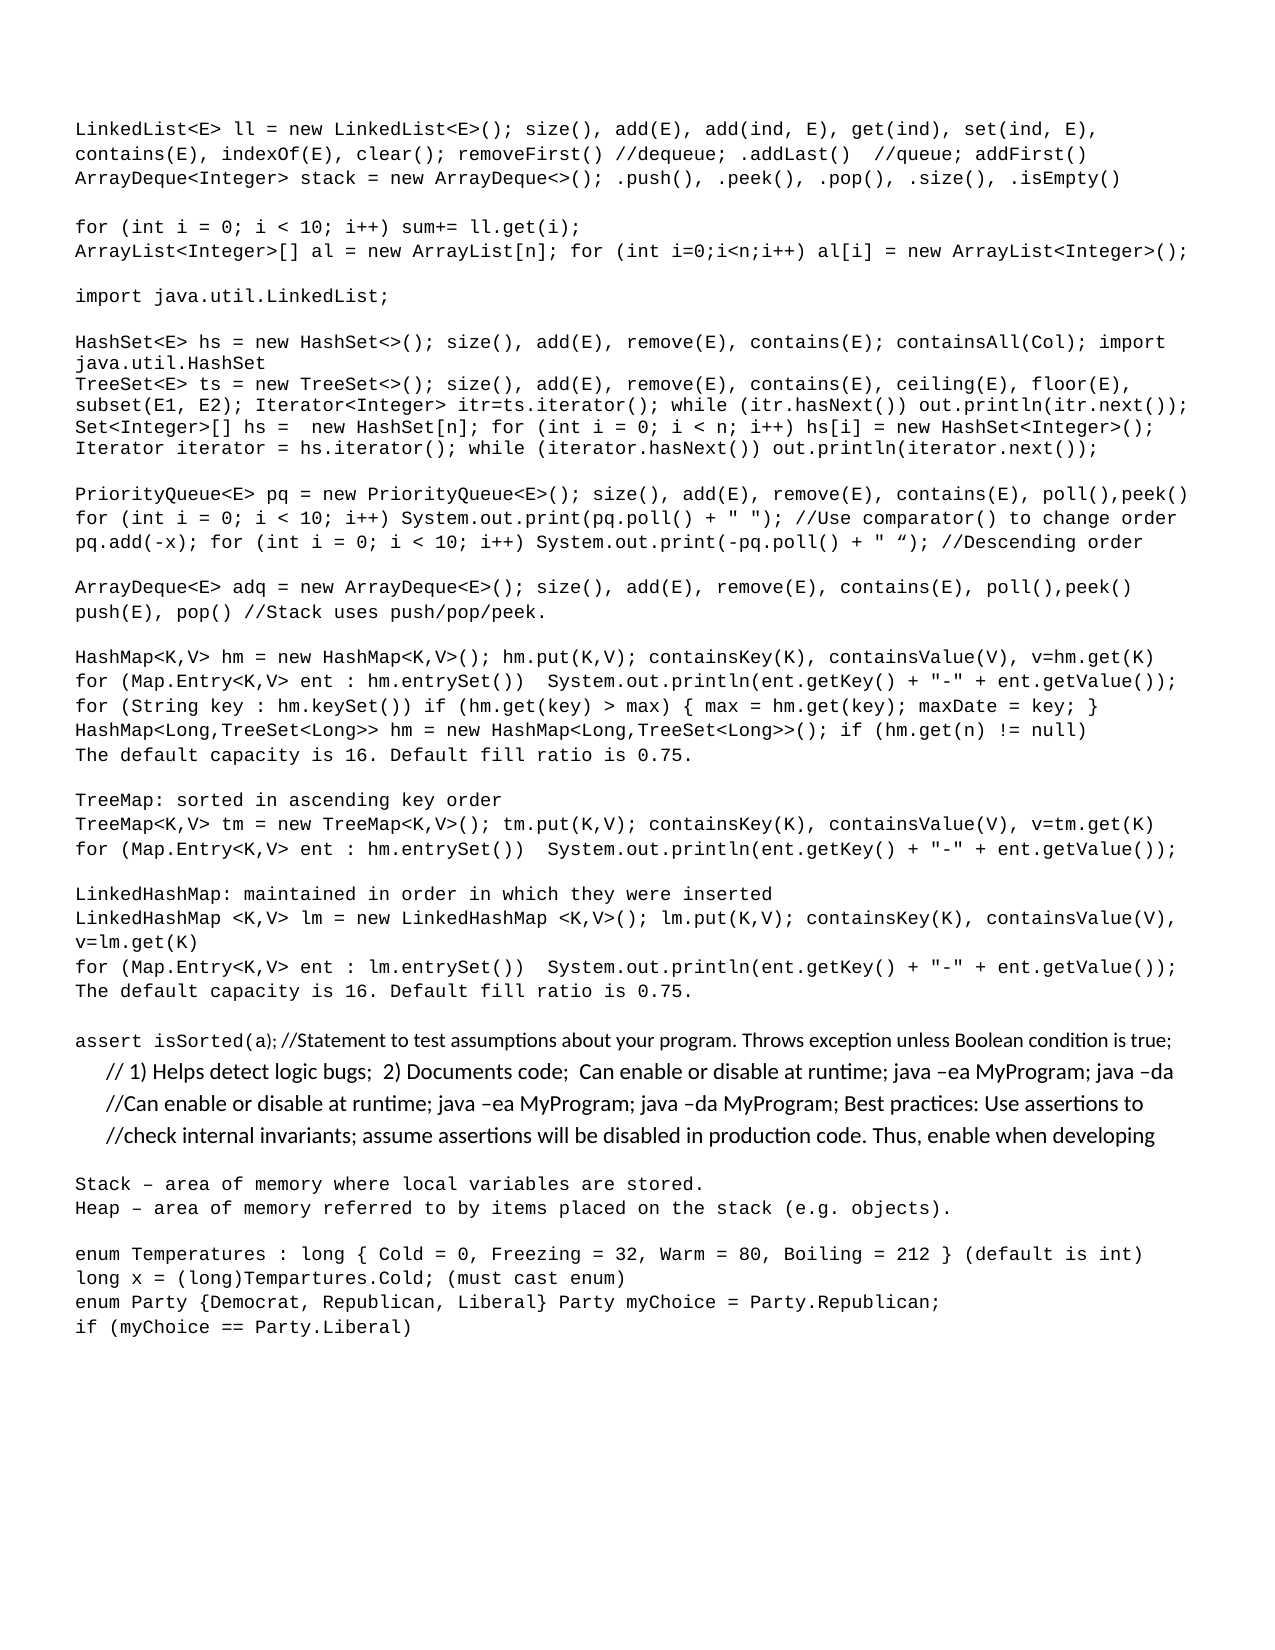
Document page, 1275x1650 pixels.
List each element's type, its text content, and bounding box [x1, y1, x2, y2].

text PriorityQueue<E> pq = new PriorityQueue<E>(); size(), add(E), remove(E), contains(E), poll(),peek() for (int i = 0; i < 10; i++) System.out.print(pq.poll() + " "); //Use comparator() to change order pq.add(-x); for (int i = 0; i < 10; i++) System.out.print(-pq.poll() + " “); //Descending order [75, 460, 1200, 554]
text LinkedHashMap: maintained in order in which they were inserted LinkedHashMap <K,V> lm = new LinkedHashMap <K,V>(); lm.put(K,V); containsKey(K), containsValue(V), v=lm.get(K) for (Map.Entry<K,V> ent : lm.entrySet()) System.out.println(ent.getKey() + "-" + ent.getValue()); The default capacity is 16. Default fill ratio is 0.75. [75, 884, 1200, 1003]
text HashMap<K,V> hm = new HashMap<K,V>(); hm.put(K,V); containsKey(K), containsValue(V), v=hm.get(K) for (Map.Entry<K,V> ent : hm.entrySet()) System.out.println(ent.getKey() + "-" + ent.getValue()); for (String key : hm.keySet()) if (hm.get(key) > max) { max = hm.get(key); maxDate = key; } HashMap<Long,TreeSet<Long>> hm = new HashMap<Long,TreeSet<Long>>(); if (hm.get(n) != null) The default capacity is 16. Default fill ratio is 0.75. [75, 648, 1200, 767]
text enum Temperatures : long { Cold = 0, Freezing = 32, Warm = 80, Boiling = 212 } (default is int) long x = (long)Tempartures.Cold; (must cast enum) enum Party {Democrat, Republican, Liberal} Party myChoice = Party.Republican; if (myChoice == Party.Liberal) [75, 1244, 1200, 1339]
text import java.util.LinkedList; [75, 287, 1200, 308]
text TreeMap: sorted in ascending key order TreeMap<K,V> tm = new TreeMap<K,V>(); tm.put(K,V); containsKey(K), containsValue(V), v=tm.get(K) for (Map.Entry<K,V> ent : hm.entrySet()) System.out.println(ent.getKey() + "-" + ent.getValue()); [75, 791, 1200, 861]
text assert isSorted(a); //Statement to test assumptions about your program. Throws exception unless Boolean condition is true; // 1) Helps detect logic bugs; 2) Documents code; Can enable or disable at runtime; java –ea MyProgram; java –da //Can enable or disable at runtime; java –ea MyProgram; java –da MyProgram; Best practices: Use assertions to //check internal invariants; assume assertions will be disabled in production code. Thus, enable when developing [75, 1027, 1200, 1150]
text LinkedList<E> ll = new LinkedList<E>(); size(), add(E), add(ind, E), get(ind), set(ind, E), contains(E), indexOf(E), clear(); removeFirst() //dequeue; .addLast() //queue; addFirst() ArrayDeque<Integer> stack = new ArrayDeque<>(); .push(), .peek(), .pop(), .size(), .isEmpty() for (int i = 0; i < 10; i++) sum+= ll.get(i); ArrayList<Integer>[] al = new ArrayList[n]; for (int i=0;i<n;i++) al[i] = new ArrayList<Integer>(); [75, 120, 1200, 263]
text Iterator iterator = hs.iterator(); while (iterator.hasNext()) out.println(iterator.next()); [75, 439, 1200, 460]
text HashSet<E> hs = new HashSet<>(); size(), add(E), remove(E), contains(E); containsAll(Col); import java.util.HashSet TreeSet<E> ts = new TreeSet<>(); size(), add(E), remove(E), contains(E), ceiling(E), floor(E), subset(E1, E2); Iterator<Integer> itr=ts.iterator(); while (itr.hasNext()) out.println(itr.next()); Set<Integer>[] hs = new HashSet[n]; for (int i = 0; i < n; i++) hs[i] = new HashSet<Integer>(); [75, 332, 1200, 439]
text ArrayDeque<E> adq = new ArrayDeque<E>(); size(), add(E), remove(E), contains(E), poll(),peek() push(E), pop() //Stack uses push/pop/peek. [75, 578, 1200, 624]
text Stack – area of memory where local variables are stored. Heap – area of memory referred to by items placed on the stack (e.g. objects). [75, 1175, 1200, 1220]
